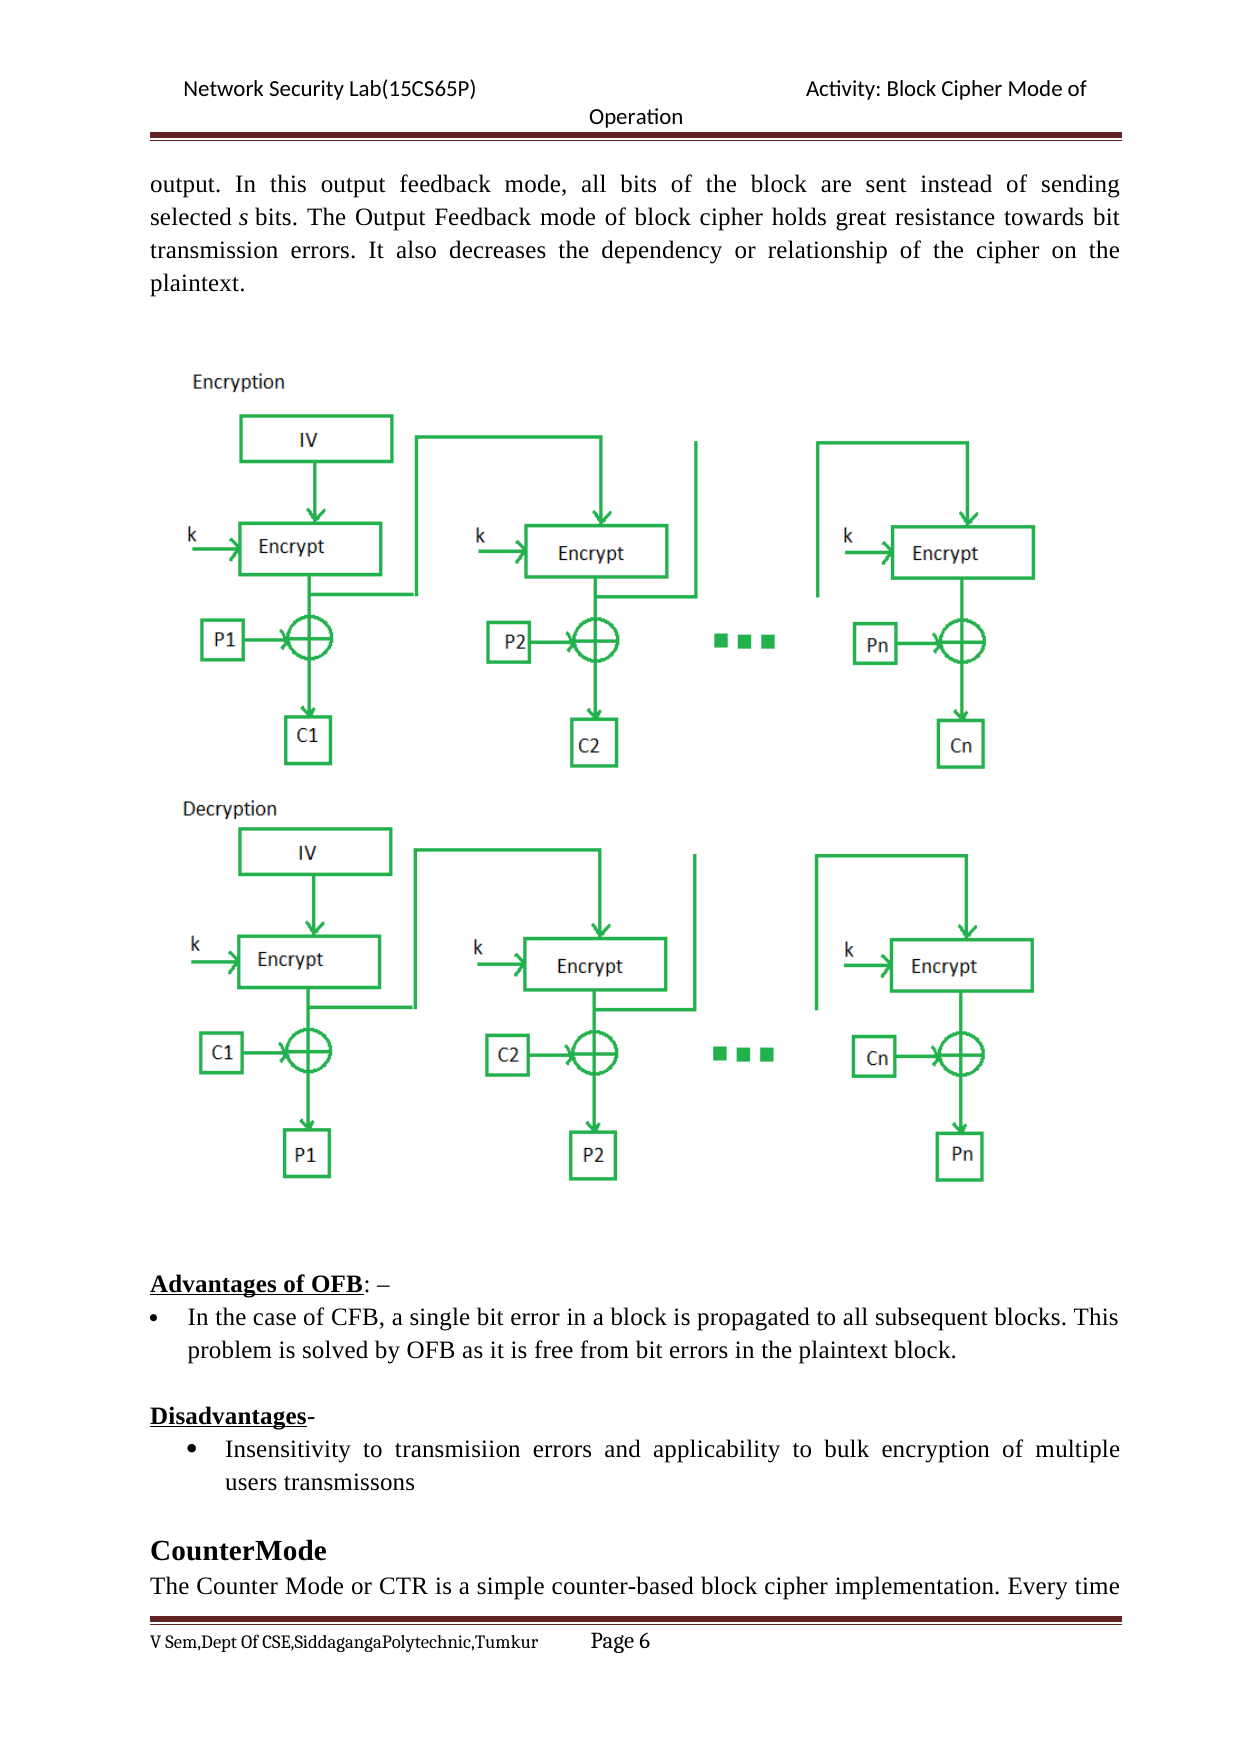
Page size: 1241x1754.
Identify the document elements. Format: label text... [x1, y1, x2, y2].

list In the case of CFB, a single bit error in a block is propagated to all subsequent blocks. This problem is solved by OFB as it is free from bit errors in the plaintext block. [150, 1302, 1122, 1364]
text Disadvantages- [150, 1401, 1122, 1430]
list Insensitivity to transmisiion errors and applicability to bulk encryption of multiple users transmissons [187, 1434, 1122, 1496]
picture [150, 350, 1091, 1232]
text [150, 169, 1122, 297]
text Advantages of OFB: – [150, 1269, 1122, 1298]
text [150, 1533, 1122, 1600]
